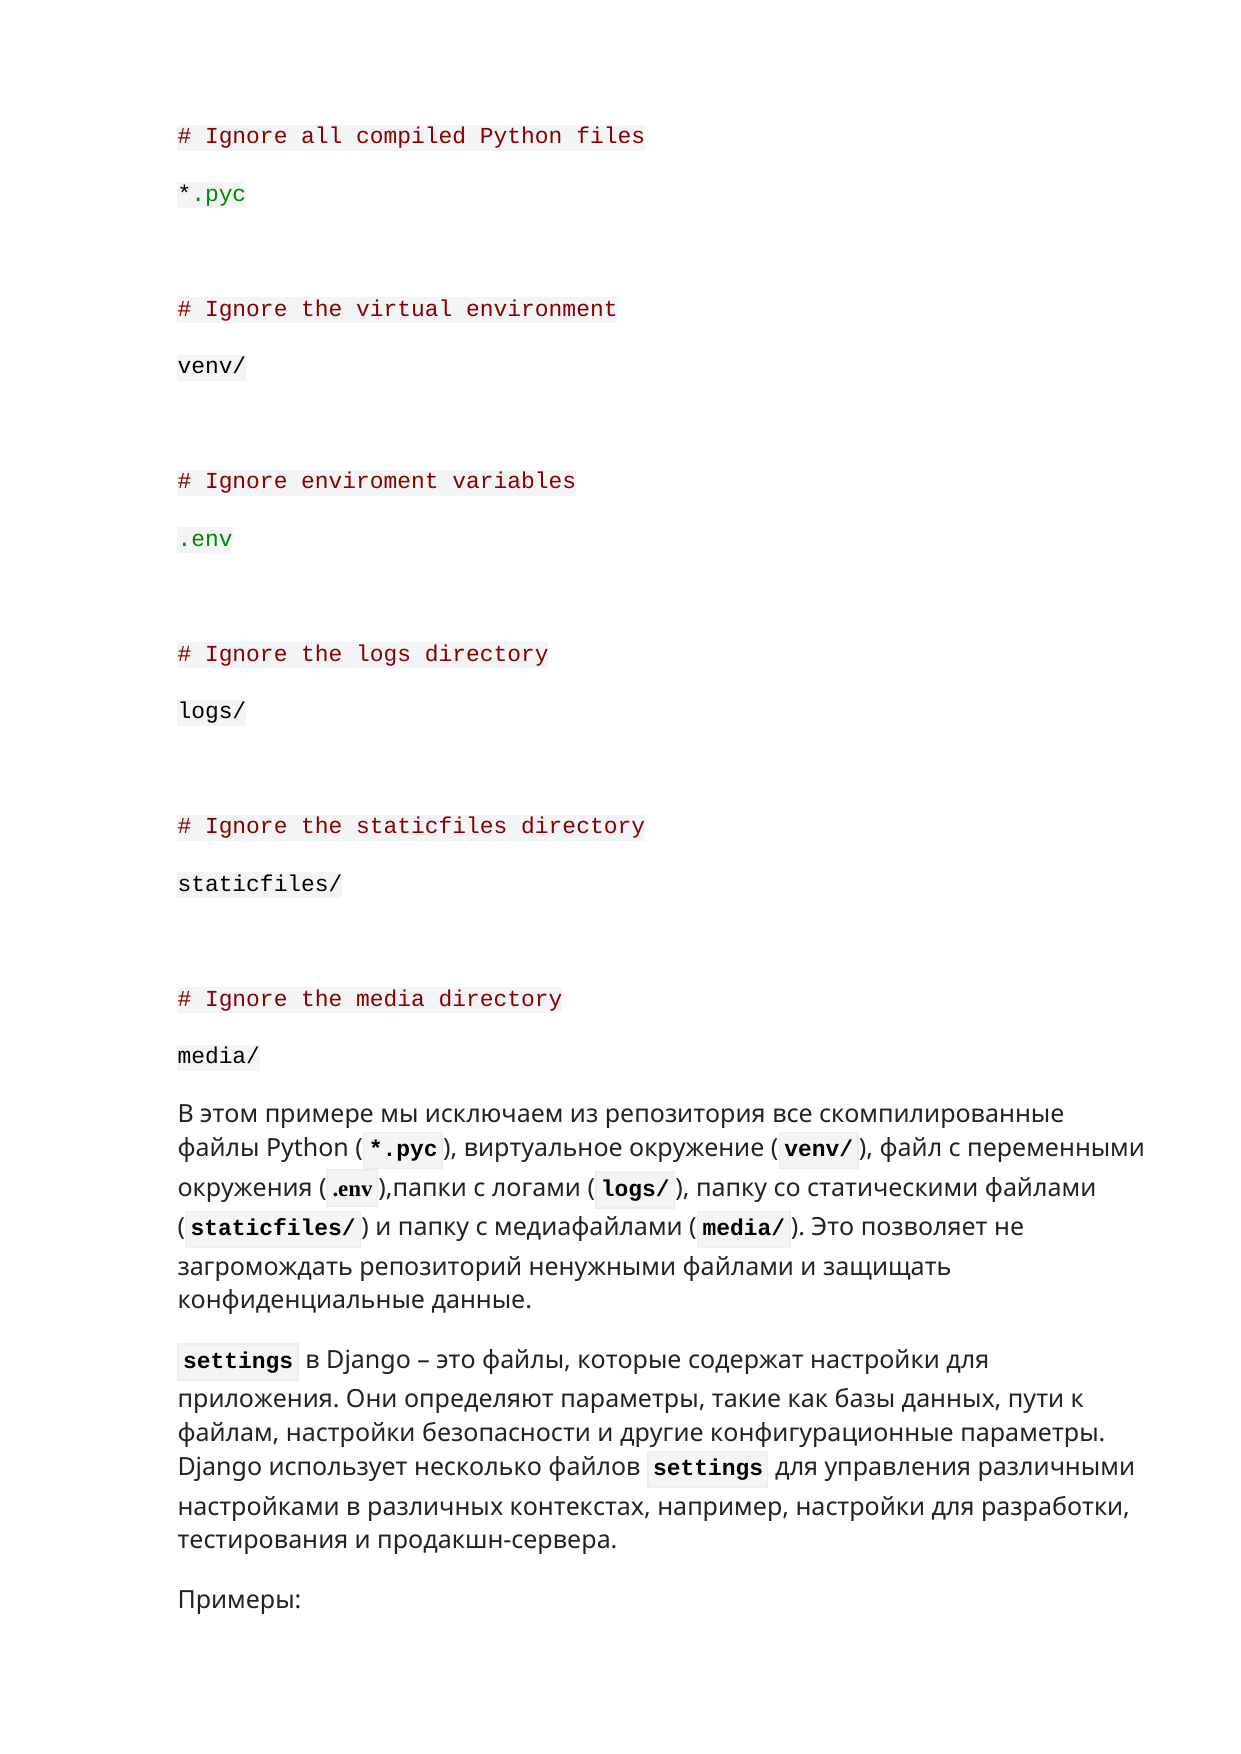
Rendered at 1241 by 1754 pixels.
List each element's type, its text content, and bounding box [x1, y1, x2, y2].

text *.pyc [177, 176, 1152, 208]
text staticfiles/ [177, 866, 1152, 898]
text # Ignore the media directory [177, 981, 1152, 1013]
text media/ [177, 1038, 1152, 1071]
text # Ignore all compiled Python files [177, 118, 1152, 151]
text logs/ [177, 693, 1152, 726]
text settings в Django – это файлы, которые содержат настройки для приложения. Они определяют параметры, такие как базы данных, пути к файлам, настройки безопасности и другие конфигурационные параметры. Django использует несколько файлов settings для управления различными настройками в различных контекстах, например, настройки для разработки, тестирования и продакшн-сервера. [177, 1341, 1152, 1556]
text В этом примере мы исключаем из репозитория все скомпилированные файлы Python (*.pyc), виртуальное окружение (venv/), файл с переменными окружения (.env),папки с логами (logs/), папку со статическими файлами (staticfiles/) и папку с медиафайлами (media/). Это позволяет не загромождать репозиторий ненужными файлами и защищать конфиденциальные данные. [177, 1096, 1152, 1316]
text # Ignore enviroment variables [177, 463, 1152, 496]
text # Ignore the staticfiles directory [177, 808, 1152, 841]
text # Ignore the logs directory [177, 636, 1152, 668]
text # Ignore the virtual environment [177, 291, 1152, 323]
text .env [177, 521, 1152, 553]
text venv/ [177, 348, 1152, 381]
text Примеры: [177, 1581, 1152, 1615]
